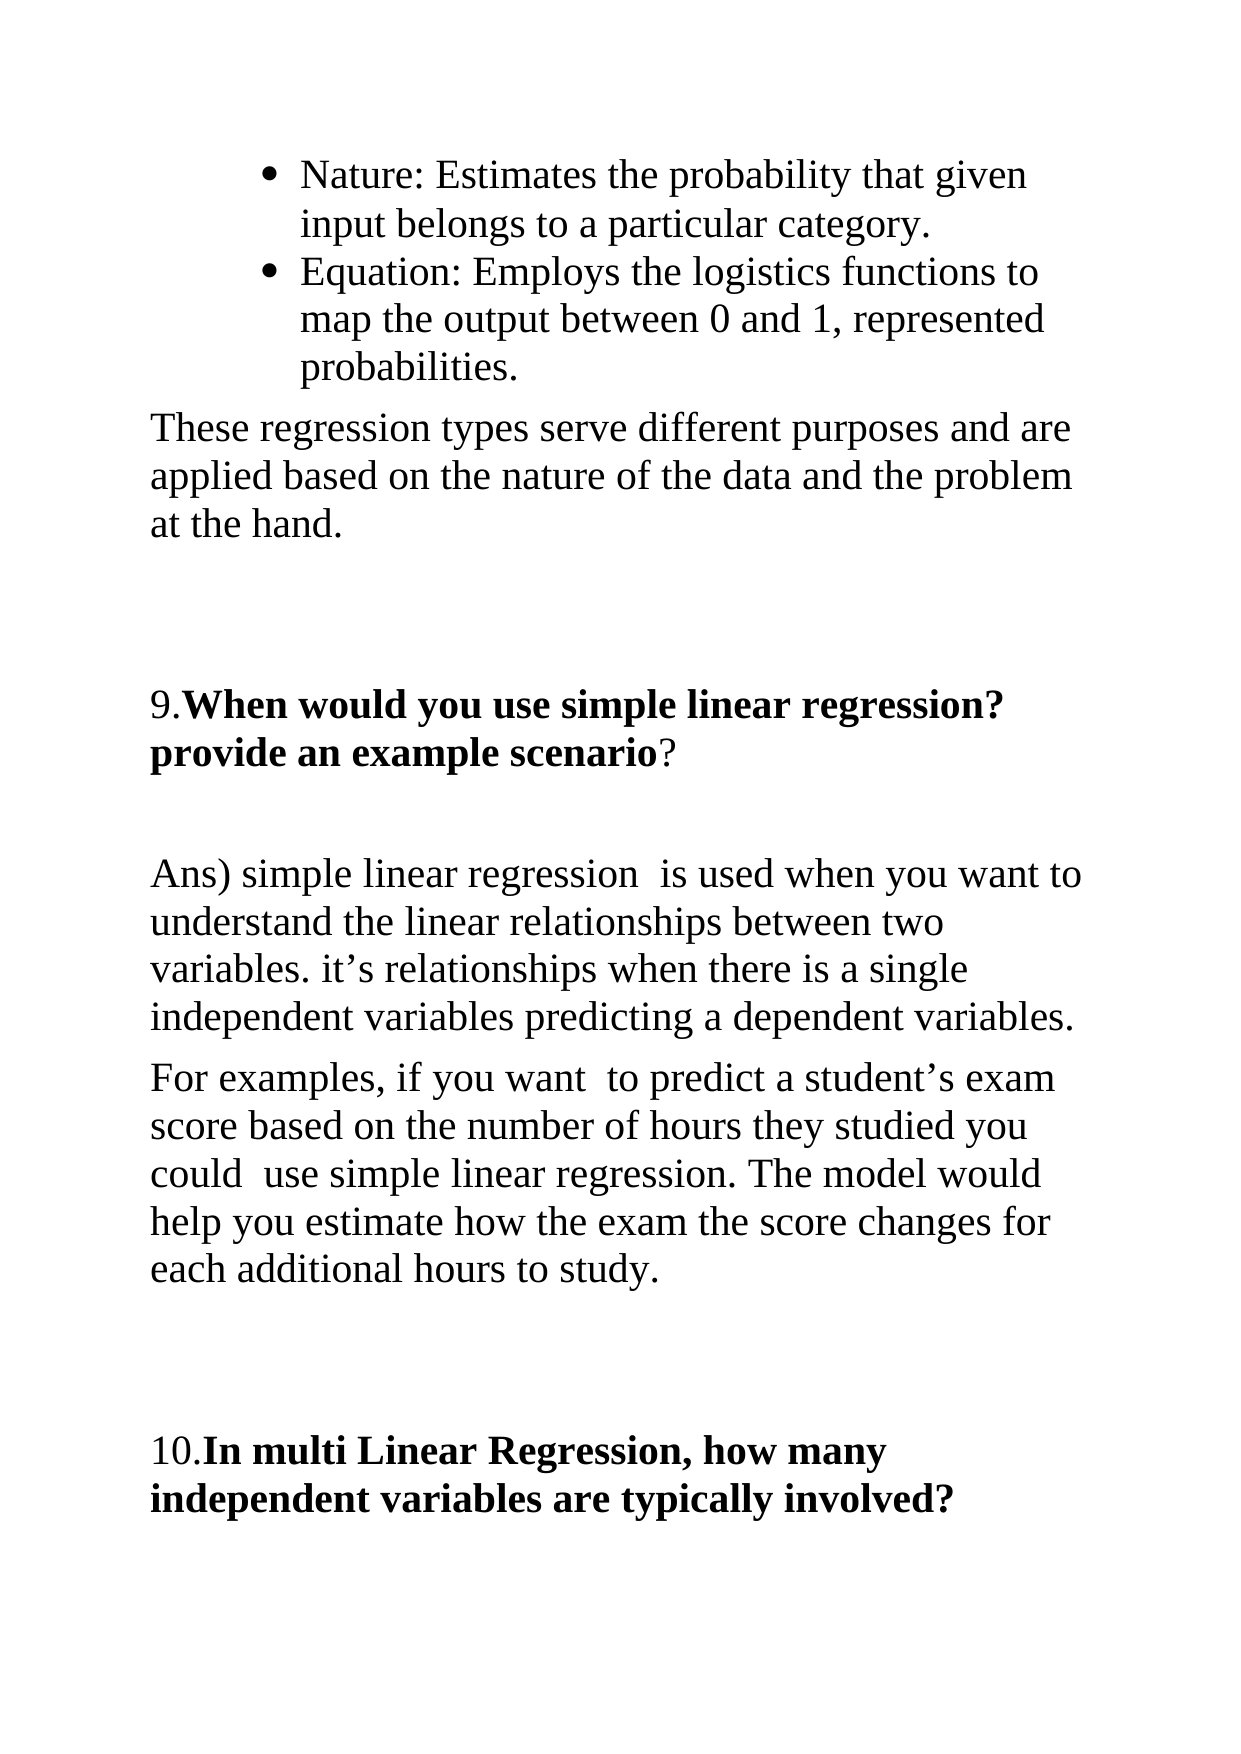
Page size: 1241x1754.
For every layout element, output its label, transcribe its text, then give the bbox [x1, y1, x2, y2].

list Nature: Estimates the probability that given input belongs to a particular category. [262, 150, 1090, 246]
text For examples, if you want to predict a student’s exam score based on the number of hours they studied you could use simple linear regression. The model would help you estimate how the exam the score changes for each additional hours to study. [150, 1052, 1090, 1292]
text 10.In multi Linear Regression, how many independent variables are typically involved? [150, 1425, 1090, 1521]
text These regression types serve different purposes and are applied based on the nature of the data and the problem at the hand. [150, 402, 1090, 546]
text Ans) simple linear regression is used when you want to understand the linear relationships between two variables. it’s relationships when there is a single independent variables predicting a dependent variables. [150, 848, 1090, 1040]
text 9.When would you use simple linear regression? provide an example scenario? [150, 679, 1090, 775]
list Equation: Employs the logistics functions to map the output between 0 and 1, represented probabilities. [262, 246, 1090, 390]
